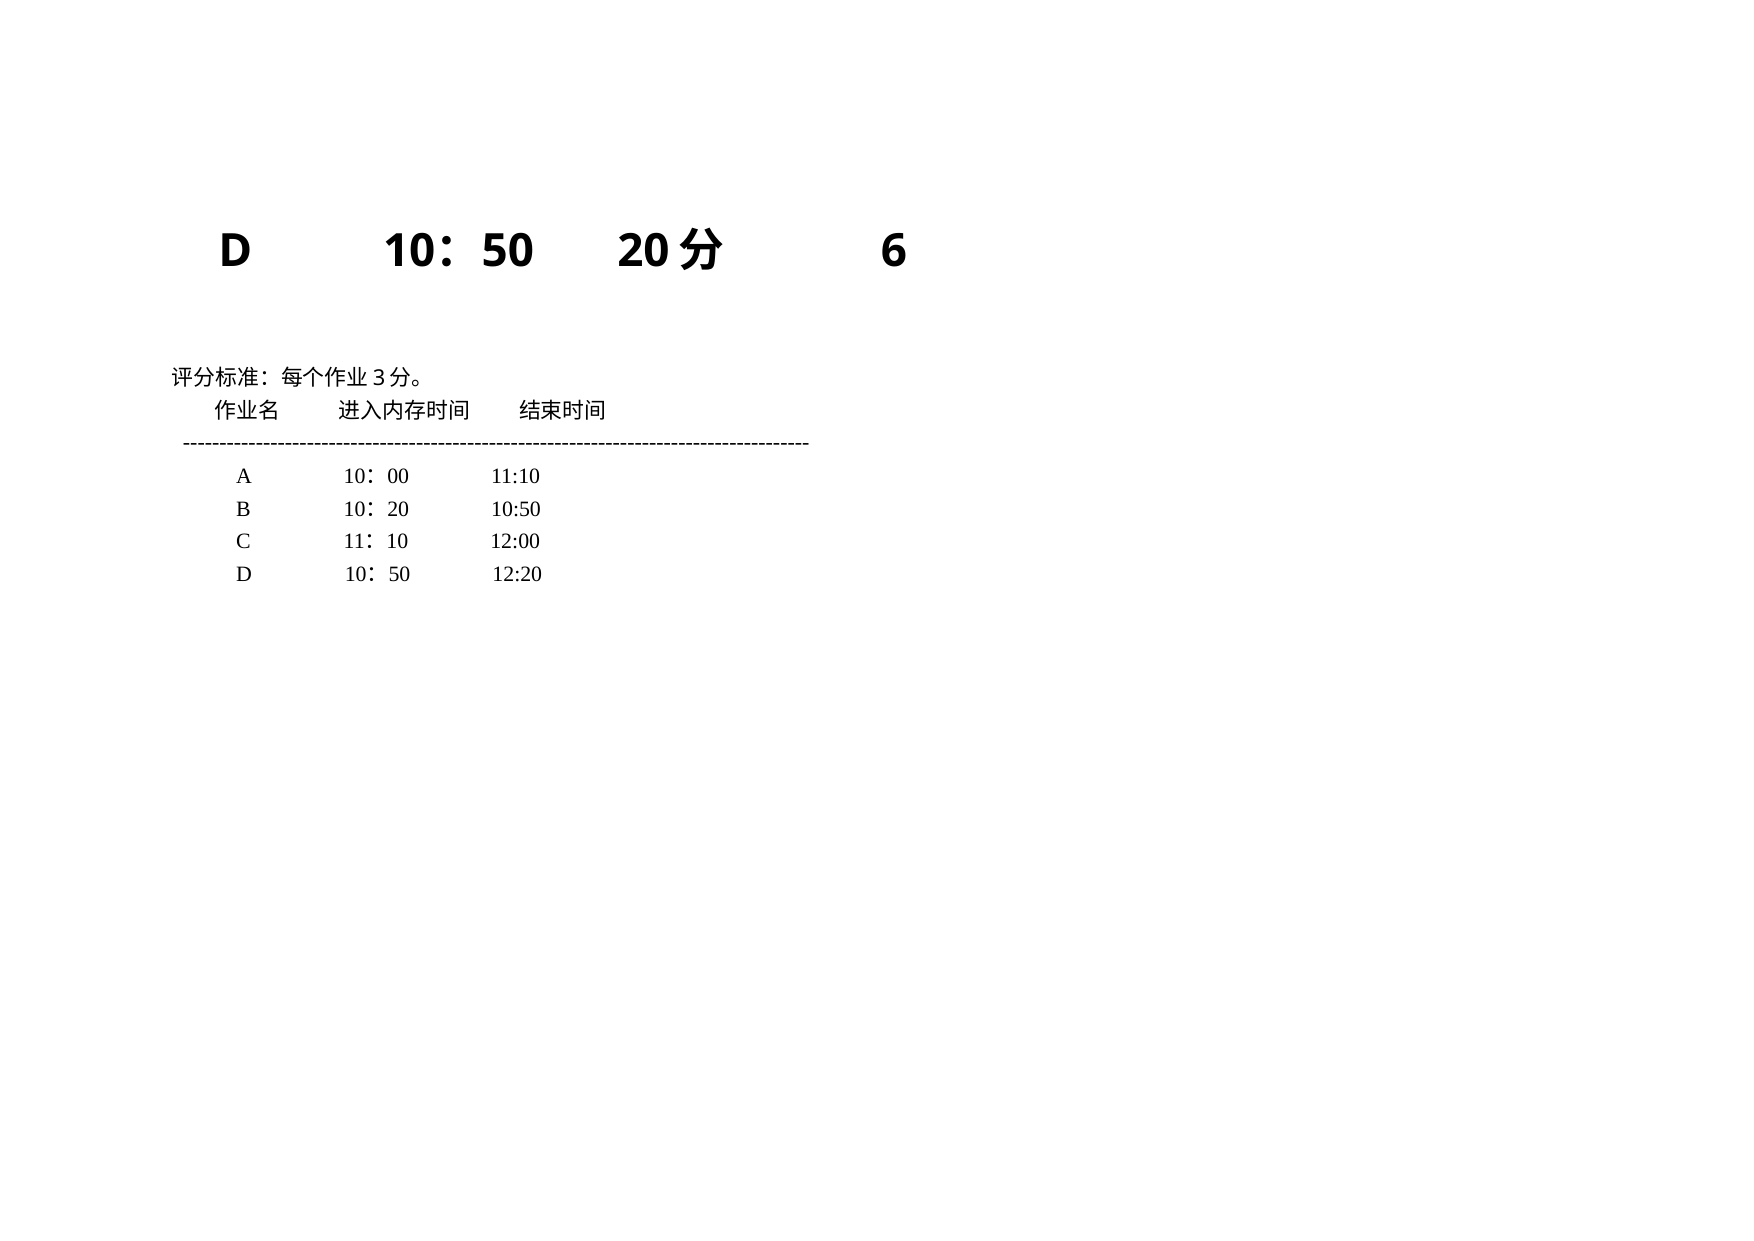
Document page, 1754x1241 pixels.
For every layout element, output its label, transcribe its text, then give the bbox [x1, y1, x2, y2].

text -------------------------------------------------------------------------------------- [150, 425, 1604, 458]
text 评分标准：每个作业3分。 [150, 360, 1604, 393]
text C 11：10 12:00 [150, 523, 1604, 555]
text 作业名 进入内存时间 结束时间 [150, 393, 1604, 425]
text A 10：00 11:10 [150, 458, 1604, 490]
text D 10：50 12:20 [150, 555, 1604, 588]
text D 10：50 20分 6 [150, 198, 1604, 295]
text B 10：20 10:50 [150, 490, 1604, 523]
